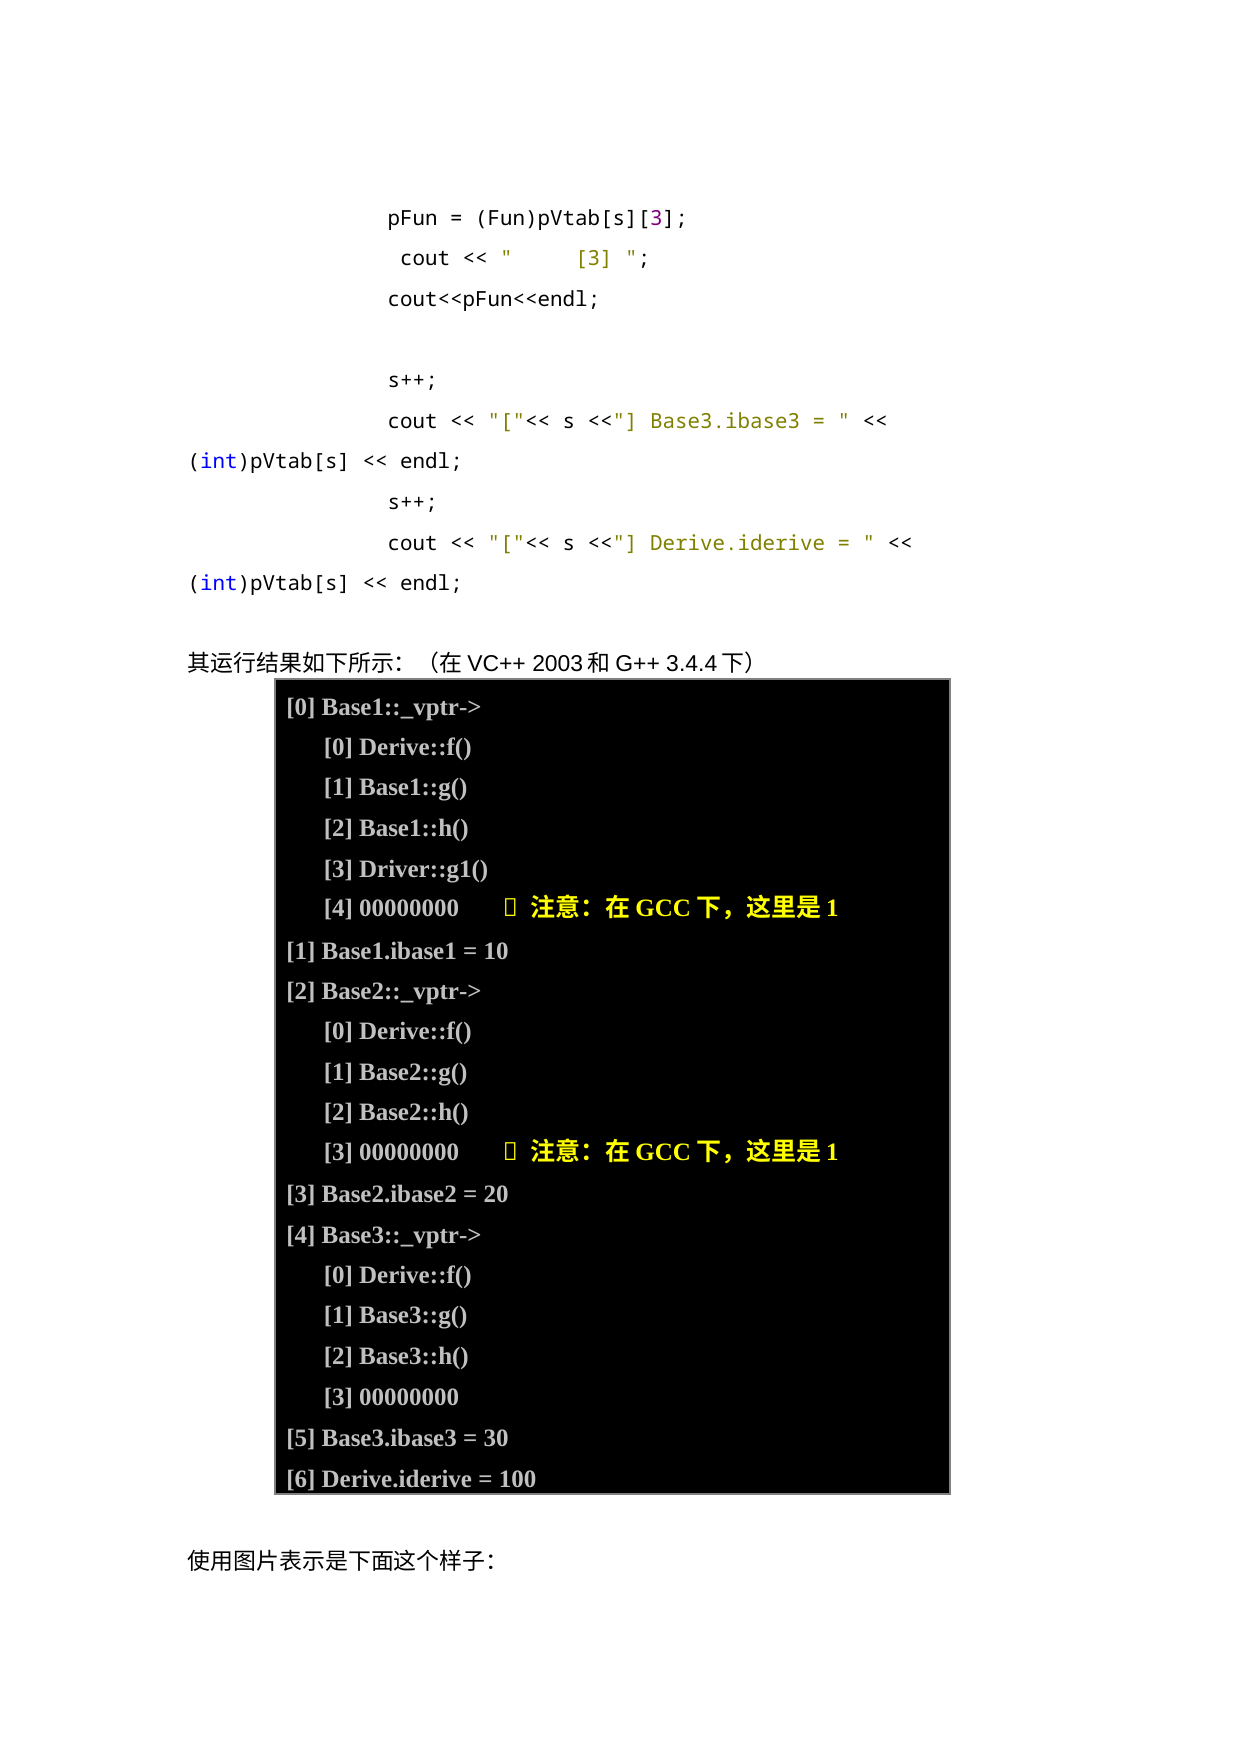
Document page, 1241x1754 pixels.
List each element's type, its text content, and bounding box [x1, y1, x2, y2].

text 使用图片表示是下面这个样子： [187, 1495, 1053, 1576]
text cout << "["<< s <<"] Base3.ibase3 = " << (int)pVtab[s] << endl; [187, 394, 1053, 475]
text cout << " [3] "; [187, 231, 1053, 272]
text s++; [187, 475, 1053, 516]
text cout<<pFun<<endl; [187, 272, 1053, 312]
table_header [0] Base1::_vptr-> [0] Derive::f() [1] Base1::g() [2] Base1::h() [3] Driver::g1() [4] 00000000  注意：在GCC下，这里是1 [1] Base1.ibase1 = 10 [2] Base2::_vptr-> [0] Derive::f() [1] Base2::g() [2] Base2::h() [3] 00000000  注意：在GCC下，这里是1 [3] Base2.ibase2 = 20 [4] Base3::_vptr-> [0] Derive::f() [1] Base3::g() [2] Base3::h() [3] 00000000 [5] Base3.ibase3 = 30 [6] Derive.iderive = 100 [276, 680, 949, 1493]
text 其运行结果如下所示：（在VC++ 2003和G++ 3.4.4下） [187, 637, 1053, 678]
text pFun = (Fun)pVtab[s][3]; [187, 191, 1053, 231]
text s++; [187, 353, 1053, 394]
text cout << "["<< s <<"] Derive.iderive = " << (int)pVtab[s] << endl; [187, 516, 1053, 597]
